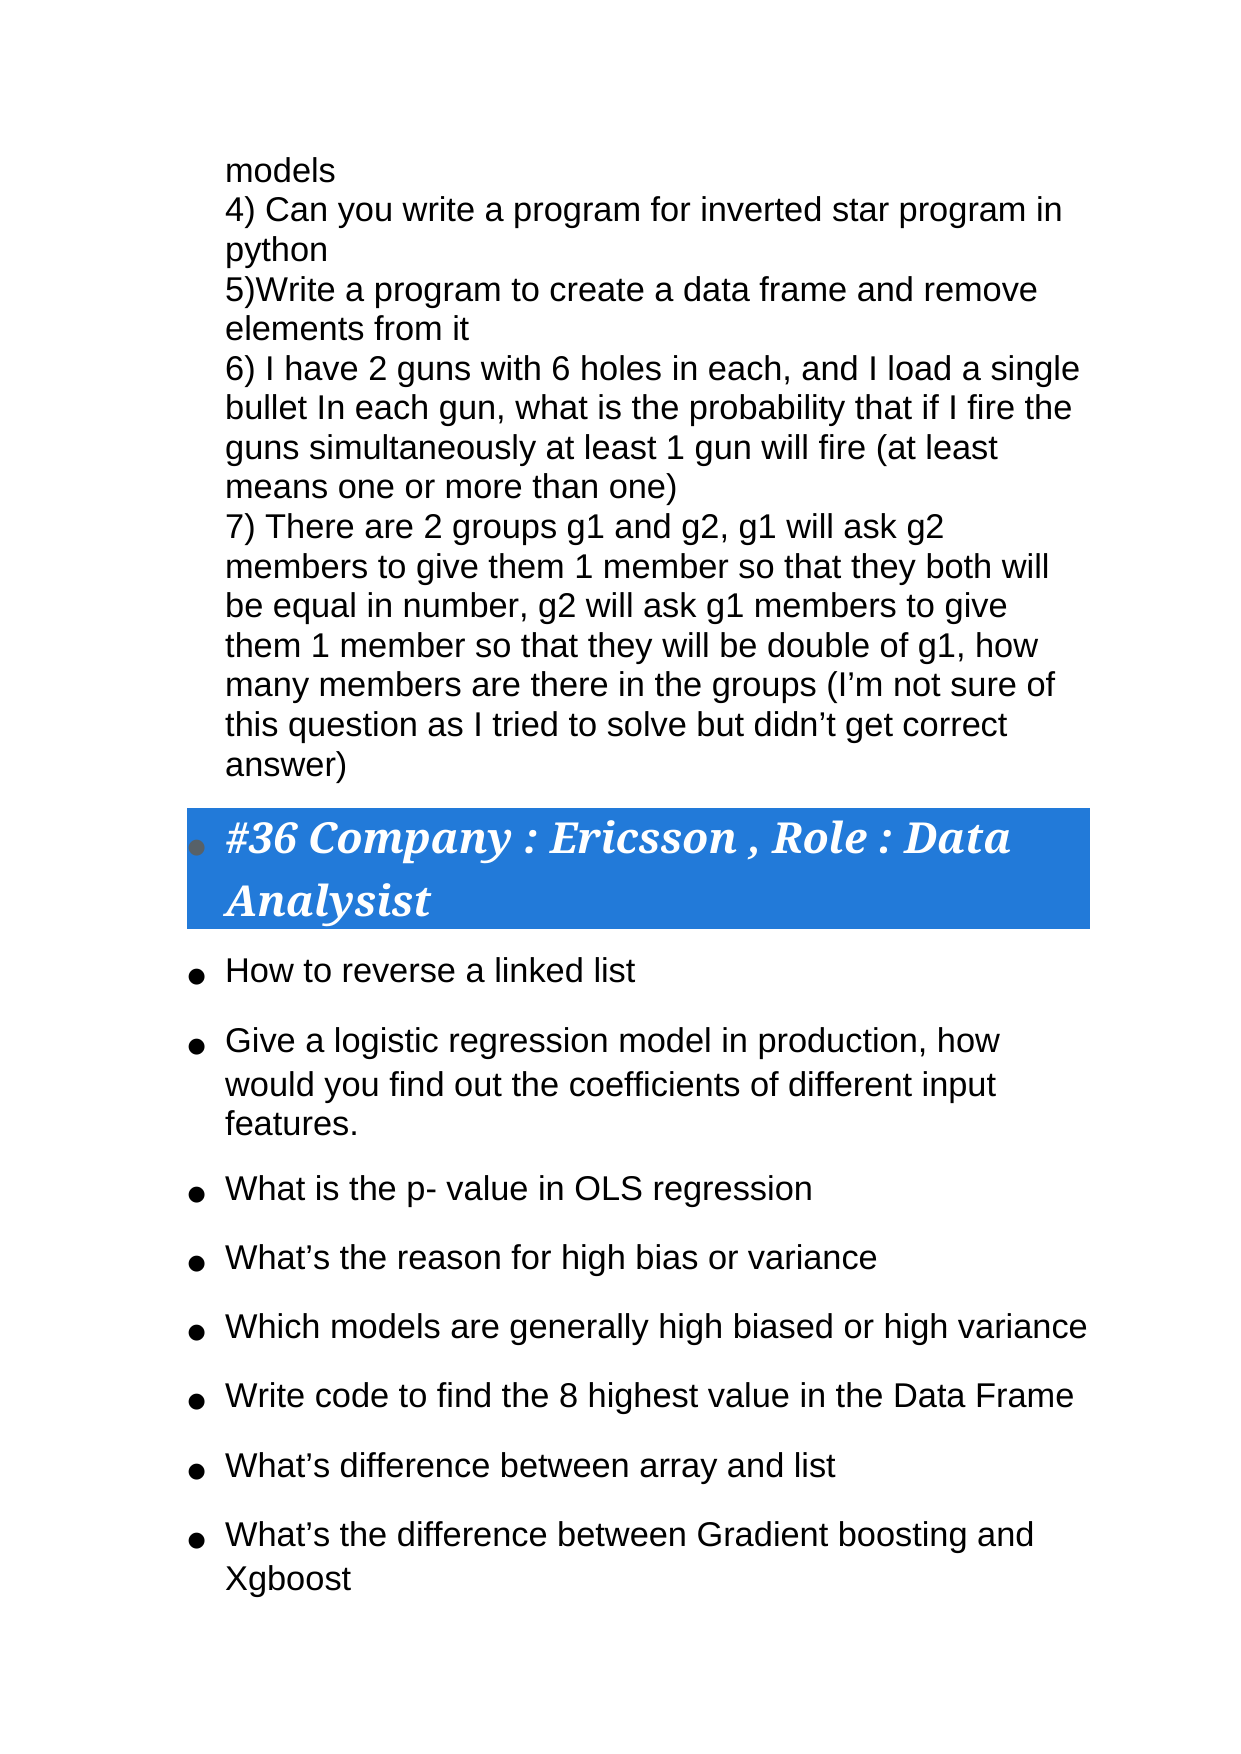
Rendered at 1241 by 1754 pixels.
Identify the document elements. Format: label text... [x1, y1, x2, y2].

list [187, 150, 1090, 783]
list #36 Company : Ericsson , Role : Data Analysist [187, 808, 1090, 929]
list What’s the difference between Gradient boosting and Xgboost [187, 1514, 1090, 1598]
list Which models are generally high biased or high variance [187, 1306, 1090, 1351]
list How to reverse a linked list [187, 951, 1090, 995]
list What’s the reason for high bias or variance [187, 1237, 1090, 1281]
list Give a logistic regression model in production, how would you find out the coefficients of different input features. [187, 1020, 1090, 1143]
list What’s difference between array and list [187, 1445, 1090, 1489]
list What is the p- value in OLS regression [187, 1168, 1090, 1212]
list Write code to find the 8 highest value in the Data Frame [187, 1376, 1090, 1420]
